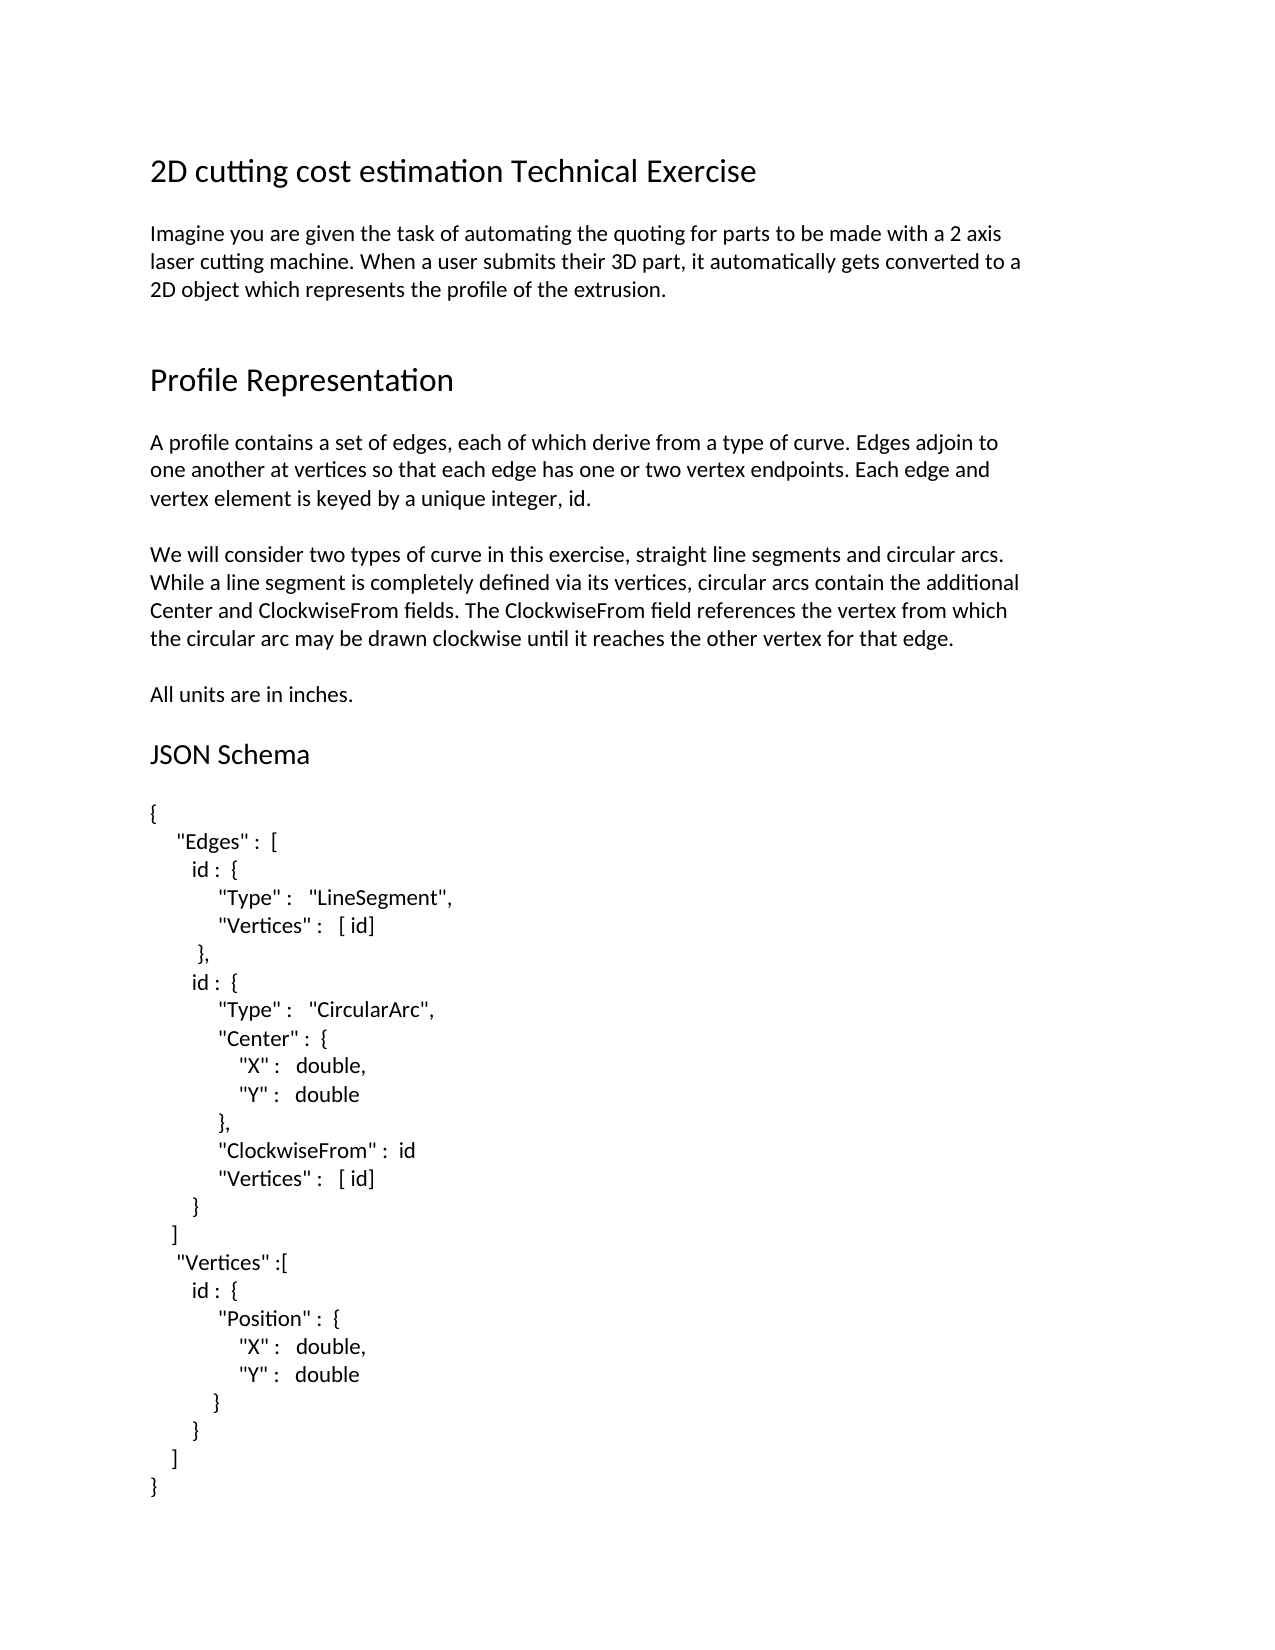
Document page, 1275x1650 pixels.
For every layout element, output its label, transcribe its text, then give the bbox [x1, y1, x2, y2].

text ​ }, [150, 939, 1125, 968]
text ​ "Position"​ :​ { [150, 1304, 1125, 1332]
text ​ "Vertices"​ :[ [150, 1248, 1125, 1276]
text ​ "Edges"​ :​ [ [150, 827, 1125, 856]
text } [150, 1192, 1125, 1220]
text ​ "Y"​ :​ ​ double [150, 1080, 1125, 1108]
text A profile contains a set of ​edges​, each of which derive from a type of curve. Edges adjoin to one another at ​vertices so that each edge has one or two vertex endpoints. Each edge and vertex element is keyed by a unique integer, id​. [150, 428, 1125, 512]
text Profile Representation [150, 359, 1125, 399]
text Imagine you are given the task of automating the quoting for parts to be made with a 2 axis laser cutting machine. When a user submits their 3D part, it automatically gets converted to a 2D object which represents the profile of the extrusion. [150, 219, 1125, 303]
text ] [150, 1220, 1125, 1248]
text All units are in inches. [150, 680, 1125, 708]
text ​ }, [150, 1108, 1125, 1136]
text } [150, 1416, 1125, 1444]
text { [150, 799, 1125, 827]
text ​ "Y"​ :​ ​ double [150, 1360, 1125, 1388]
text ​ "Vertices"​ :​ ​ [​ id] [150, 1164, 1125, 1192]
text ​ "Type"​ :​ ​ "CircularArc", [150, 996, 1125, 1024]
text JSON Schema [150, 736, 1125, 771]
text ] [150, 1444, 1125, 1472]
text id​ :​ { [150, 968, 1125, 996]
text } [150, 1472, 1125, 1500]
text ​ "Vertices"​ :​ ​ [​ id] [150, 912, 1125, 939]
text ​ "ClockwiseFrom"​ :​ id [150, 1136, 1125, 1164]
text ​ "X"​ :​ ​ double, [150, 1052, 1125, 1080]
text 2D cutting cost estimation Technical Exercise [150, 150, 1125, 191]
text ​ "Type"​ :​ ​ "LineSegment", [150, 883, 1125, 912]
text id​ :​ { [150, 1276, 1125, 1304]
text We will consider two types of curve in this exercise, straight line segments and circular arcs. While a line segment is completely defined via its vertices, circular arcs contain the additional Center and ClockwiseFrom ​fields. The ​ClockwiseFrom field ​references the vertex from which the circular arc may be drawn clockwise until it reaches the other vertex for that edge. [150, 540, 1125, 652]
text ​ "Center"​ :​ { [150, 1024, 1125, 1052]
text id​ :​ { [150, 856, 1125, 883]
text } [150, 1388, 1125, 1416]
text ​ "X"​ :​ ​ double, [150, 1332, 1125, 1360]
